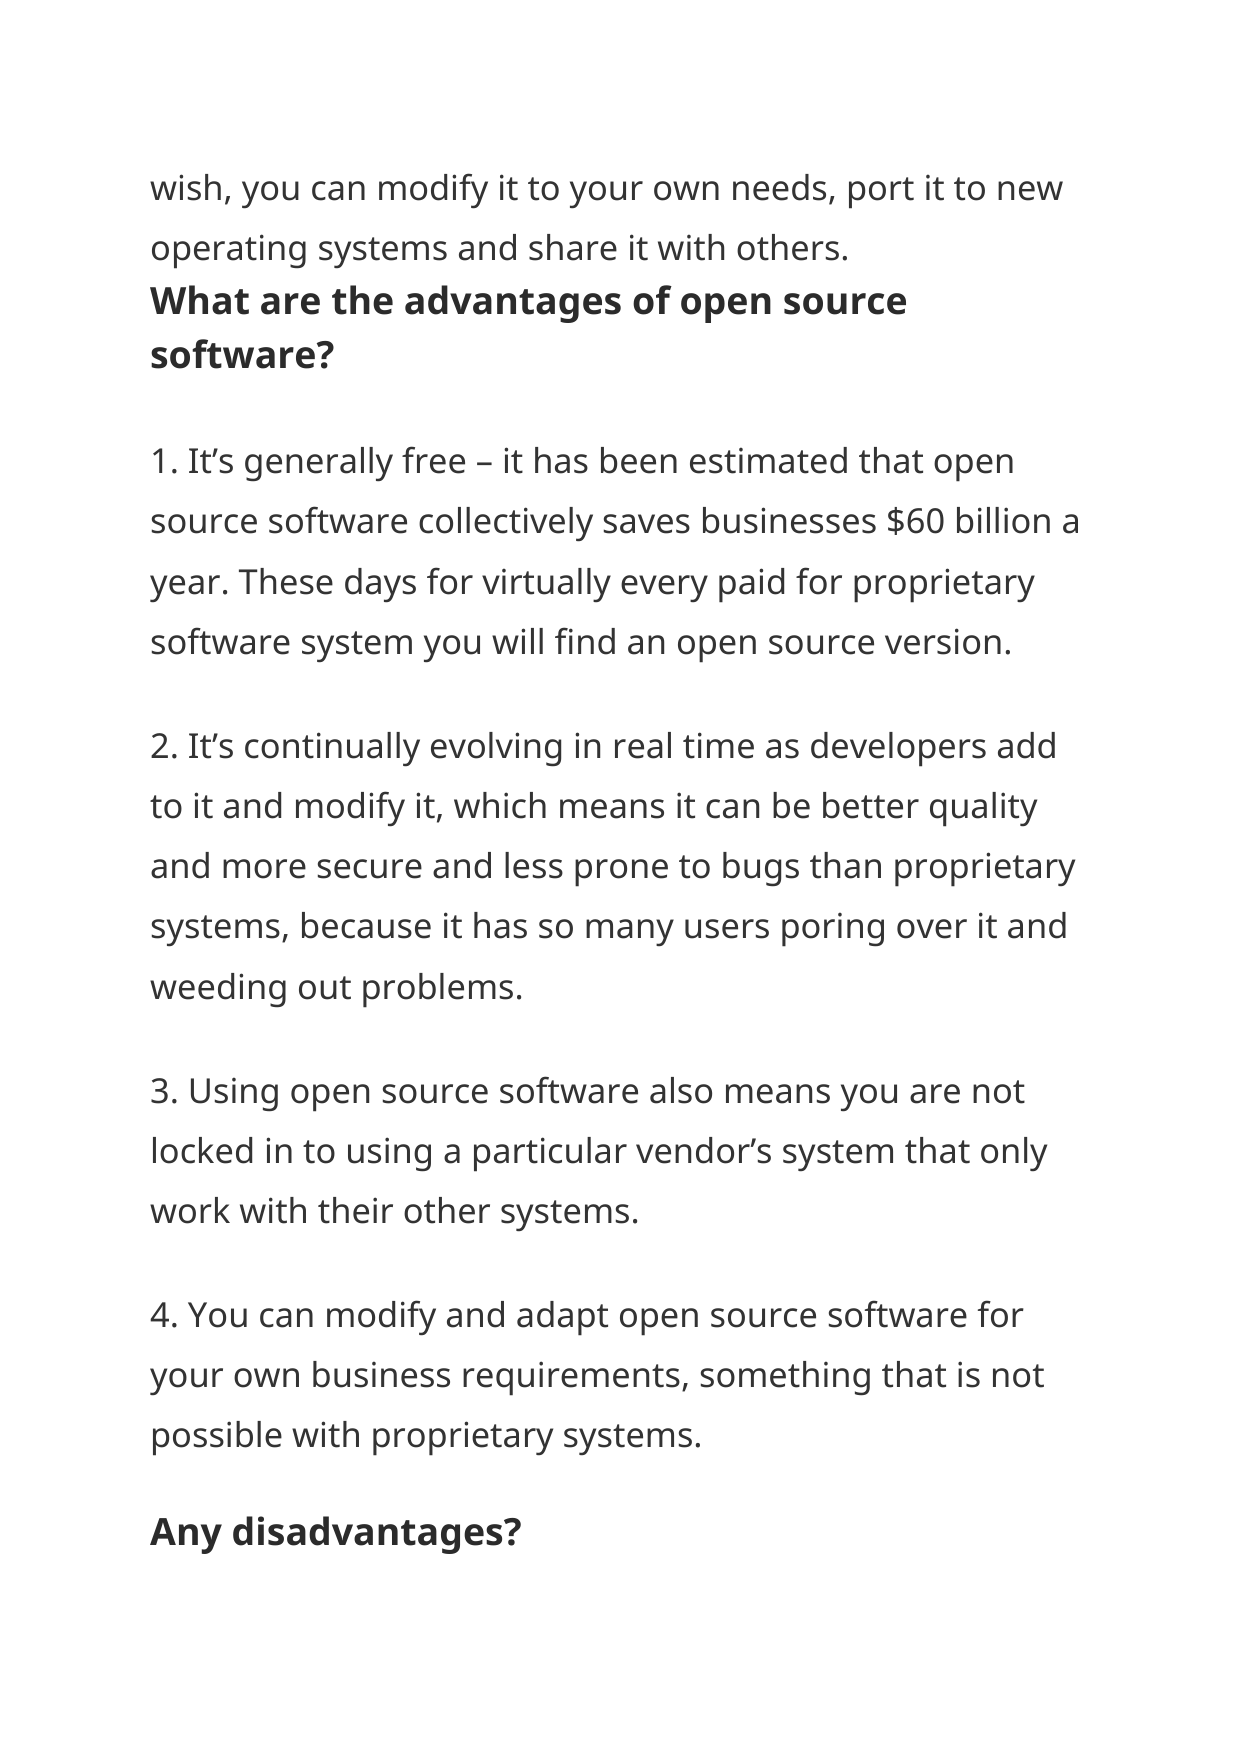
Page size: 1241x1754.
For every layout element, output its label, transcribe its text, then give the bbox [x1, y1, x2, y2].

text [150, 150, 1090, 270]
text 1. It’s generally free – it has been estimated that open source software collectively saves businesses $60 billion a year. These days for virtually every paid for proprietary software system you will find an open source version. [150, 423, 1090, 664]
text 3. Using open source software also means you are not locked in to using a particular vendor’s system that only work with their other systems. [150, 1053, 1090, 1233]
text 2. It’s continually evolving in real time as developers add to it and modify it, which means it can be better quality and more secure and less prone to bugs than proprietary systems, because it has so many users poring over it and weeding out problems. [150, 708, 1090, 1009]
text Any disadvantages? [150, 1502, 1090, 1556]
text What are the advantages of open source software? [150, 270, 1090, 380]
text 4. You can modify and adapt open source software for your own business requirements, something that is not possible with proprietary systems. [150, 1277, 1090, 1458]
